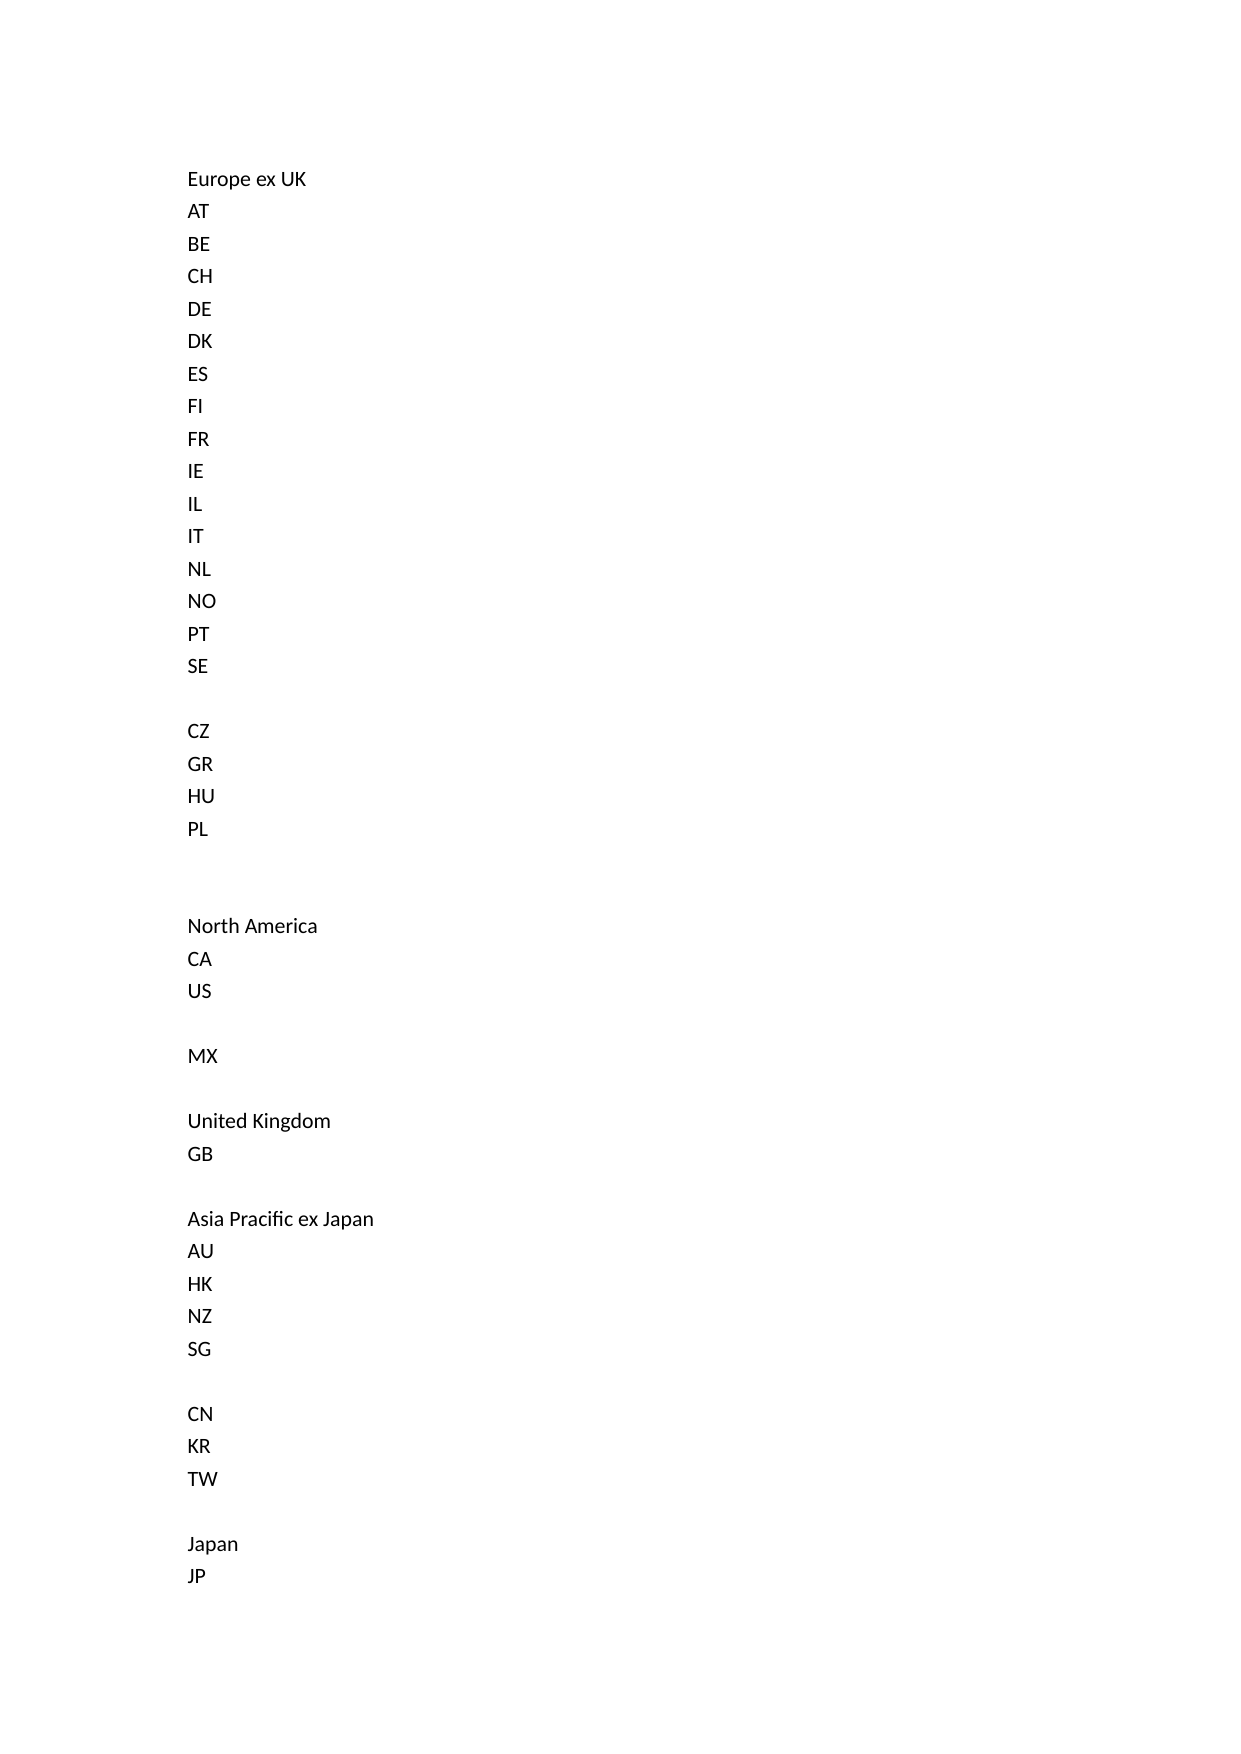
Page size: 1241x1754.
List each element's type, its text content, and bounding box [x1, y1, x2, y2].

text DK [187, 324, 1053, 357]
text JP [187, 1559, 1053, 1592]
text United Kingdom [187, 1104, 1053, 1137]
text KR [187, 1429, 1053, 1462]
text GB [187, 1137, 1053, 1169]
text ES [187, 357, 1053, 389]
text DE [187, 292, 1053, 324]
text SG [187, 1332, 1053, 1364]
text TW [187, 1462, 1053, 1494]
text Japan [187, 1527, 1053, 1559]
text Asia Pracific ex Japan [187, 1202, 1053, 1234]
text PL [187, 812, 1053, 844]
text NO [187, 584, 1053, 617]
text HU [187, 779, 1053, 812]
text FR [187, 422, 1053, 454]
text IE [187, 454, 1053, 487]
text US [187, 974, 1053, 1007]
text IL [187, 487, 1053, 519]
text AT [187, 194, 1053, 227]
text SE [187, 649, 1053, 682]
text AU [187, 1234, 1053, 1267]
text FI [187, 389, 1053, 422]
text BE [187, 227, 1053, 259]
text CZ [187, 714, 1053, 747]
text NL [187, 552, 1053, 584]
text NZ [187, 1299, 1053, 1332]
text CN [187, 1397, 1053, 1429]
text CA [187, 942, 1053, 974]
text North America [187, 909, 1053, 942]
text GR [187, 747, 1053, 779]
text PT [187, 617, 1053, 649]
text HK [187, 1267, 1053, 1299]
text IT [187, 519, 1053, 552]
text CH [187, 259, 1053, 292]
text Europe ex UK [187, 162, 1053, 194]
text MX [187, 1039, 1053, 1072]
